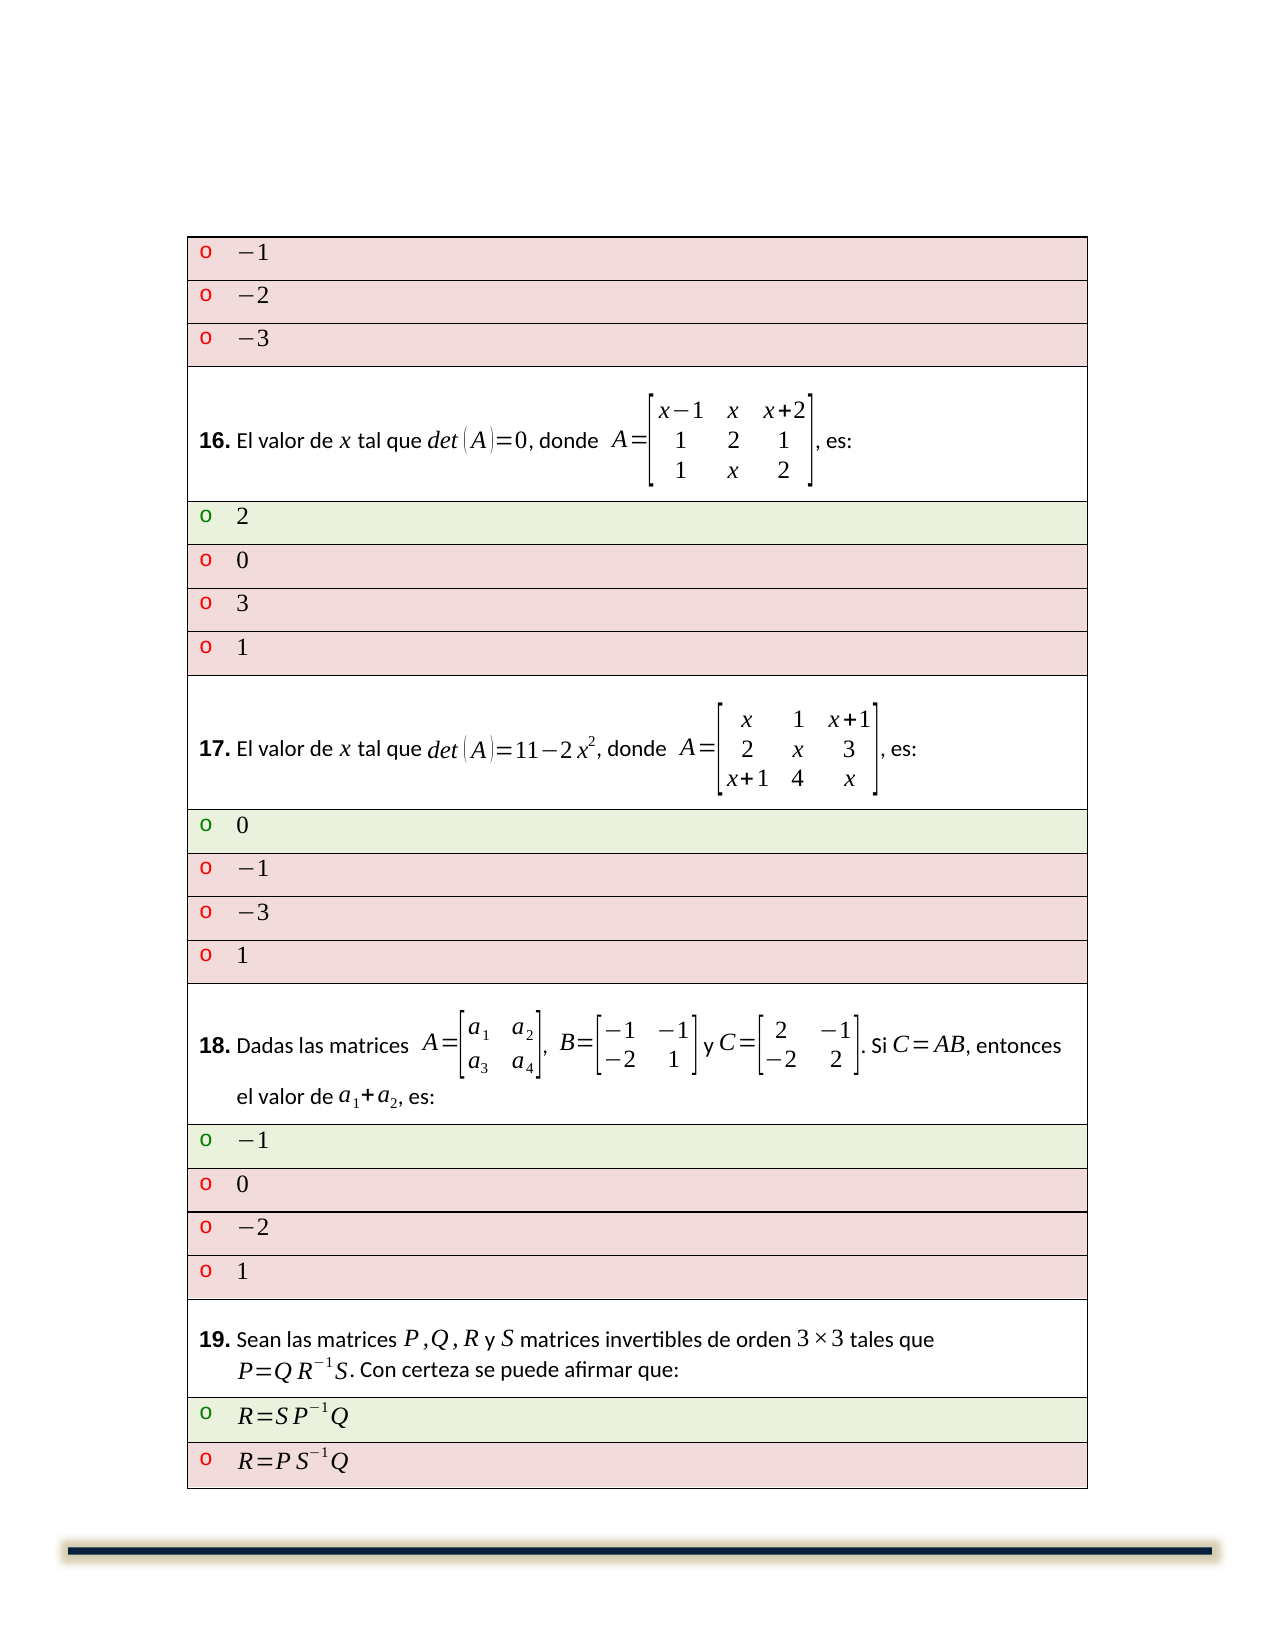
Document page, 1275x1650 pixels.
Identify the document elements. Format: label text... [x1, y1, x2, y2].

table_cell [188, 632, 1087, 675]
table_cell [188, 238, 1087, 280]
table_cell [188, 589, 1087, 631]
table_cell El valor de tal que , donde , es: [188, 367, 1087, 501]
table_cell [188, 1213, 1087, 1255]
table_cell [188, 854, 1087, 896]
table_cell Sean las matrices y matrices invertibles de orden tales que . Con certeza se puede afirmar que: [188, 1300, 1087, 1397]
table_cell El valor de tal que , donde , es: [188, 676, 1087, 809]
table_cell [188, 941, 1087, 983]
table_cell [188, 281, 1087, 323]
table_cell [188, 1256, 1087, 1298]
table_cell [188, 897, 1087, 940]
table_cell [188, 324, 1087, 366]
table_cell Dadas las matrices , y . Si , entonces el valor de , es: [188, 984, 1087, 1124]
table_cell [188, 1398, 1087, 1442]
table_cell [188, 1443, 1087, 1487]
table_cell [188, 810, 1087, 853]
table_cell [188, 502, 1087, 544]
table_cell [188, 1169, 1087, 1211]
table_cell [188, 1125, 1087, 1168]
table_cell [188, 545, 1087, 588]
